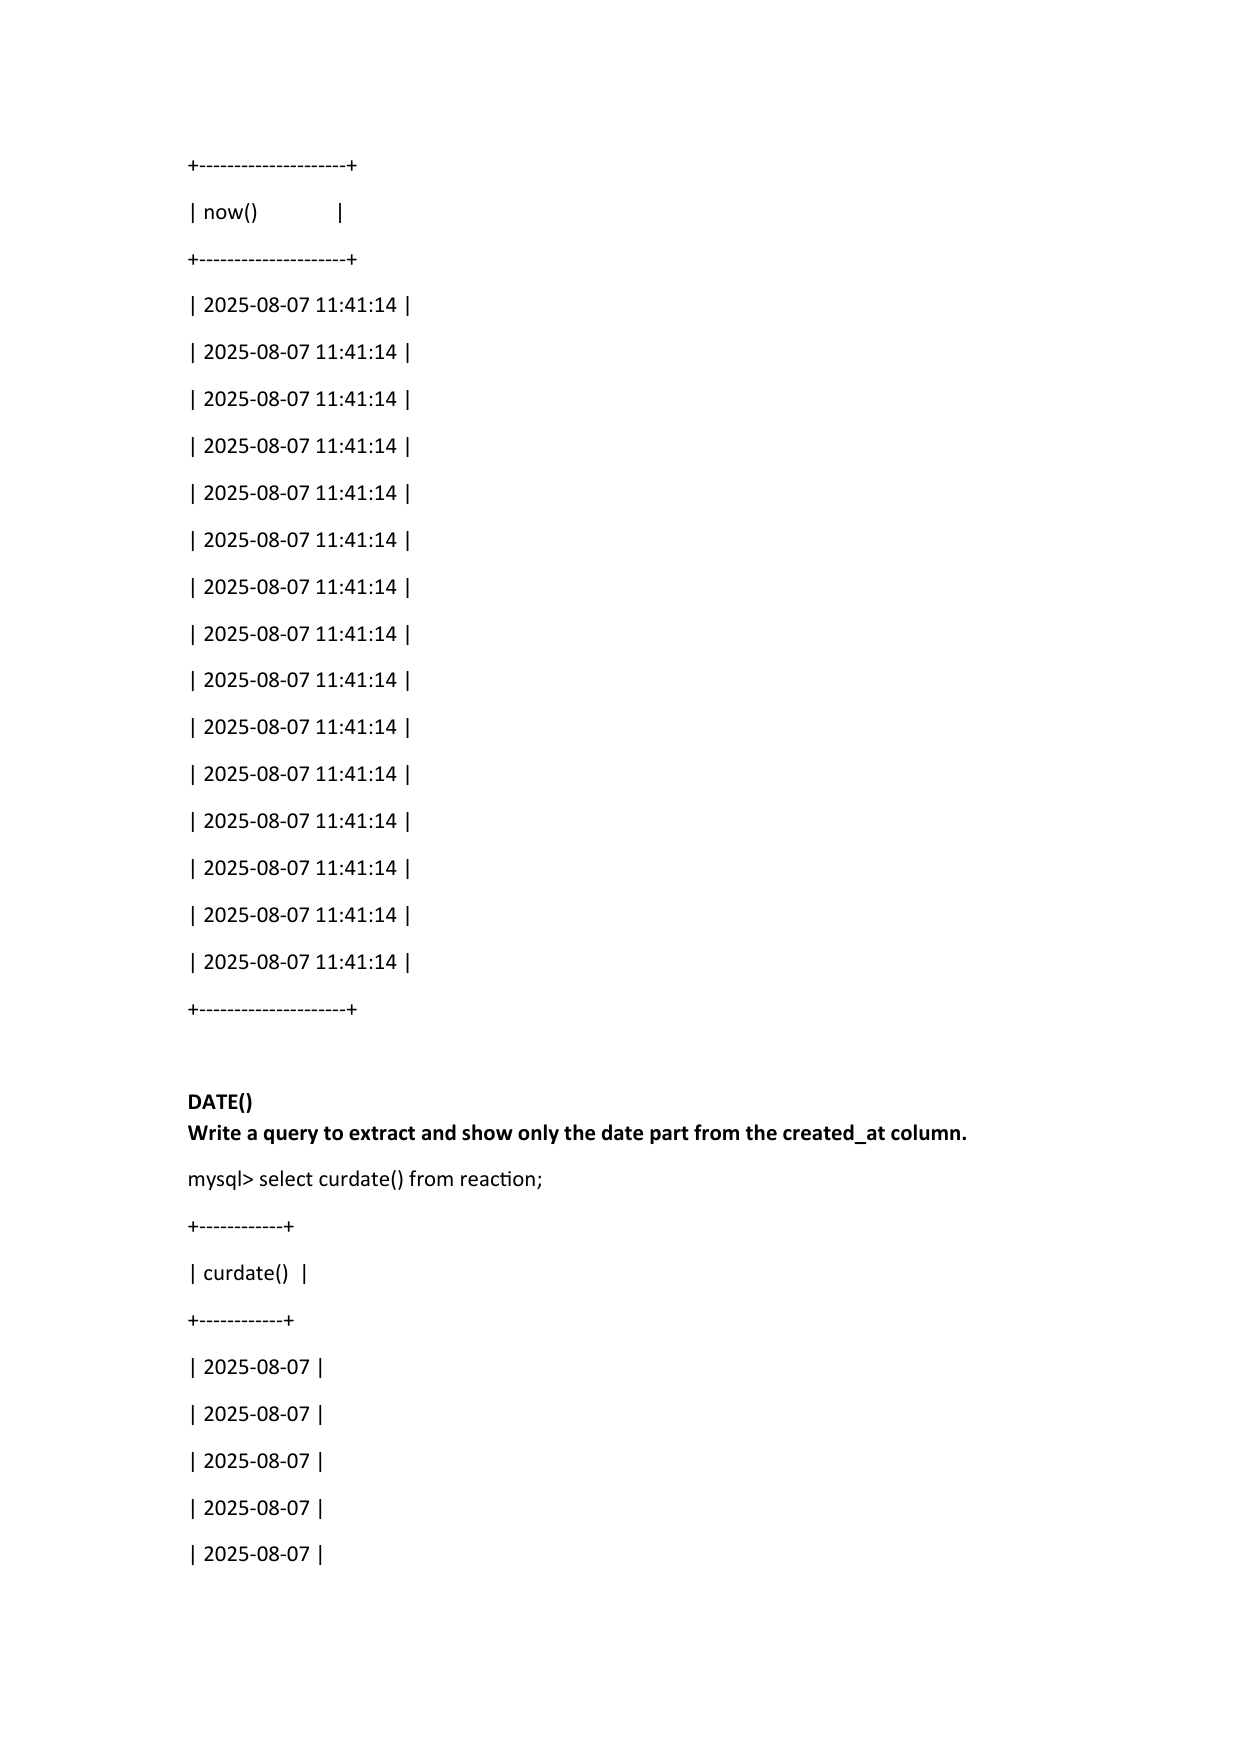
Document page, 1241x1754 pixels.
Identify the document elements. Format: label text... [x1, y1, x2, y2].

text | 2025-08-07 | [187, 1399, 1090, 1427]
text | 2025-08-07 11:41:14 | [187, 572, 1090, 600]
text +------------+ [187, 1305, 1090, 1333]
text | 2025-08-07 11:41:14 | [187, 525, 1090, 553]
text | 2025-08-07 11:41:14 | [187, 337, 1090, 366]
text DATE() Write a query to extract and show only the date part from the created_at column. [187, 1087, 1090, 1146]
text | 2025-08-07 | [187, 1352, 1090, 1380]
text | 2025-08-07 11:41:14 | [187, 478, 1090, 506]
text +---------------------+ [187, 244, 1090, 272]
text | 2025-08-07 | [187, 1446, 1090, 1474]
text | 2025-08-07 | [187, 1539, 1090, 1568]
text mysql> select curdate() from reaction; [187, 1164, 1090, 1193]
text | curdate() | [187, 1258, 1090, 1286]
text | 2025-08-07 11:41:14 | [187, 712, 1090, 741]
text | now() | [187, 197, 1090, 225]
text | 2025-08-07 11:41:14 | [187, 291, 1090, 319]
text | 2025-08-07 11:41:14 | [187, 759, 1090, 787]
text | 2025-08-07 | [187, 1493, 1090, 1521]
text | 2025-08-07 11:41:14 | [187, 384, 1090, 412]
text | 2025-08-07 11:41:14 | [187, 619, 1090, 647]
text | 2025-08-07 11:41:14 | [187, 853, 1090, 881]
text +------------+ [187, 1211, 1090, 1239]
text +---------------------+ [187, 150, 1090, 178]
text | 2025-08-07 11:41:14 | [187, 947, 1090, 975]
text | 2025-08-07 11:41:14 | [187, 806, 1090, 834]
text | 2025-08-07 11:41:14 | [187, 900, 1090, 928]
text | 2025-08-07 11:41:14 | [187, 666, 1090, 694]
text +---------------------+ [187, 994, 1090, 1022]
text | 2025-08-07 11:41:14 | [187, 431, 1090, 459]
